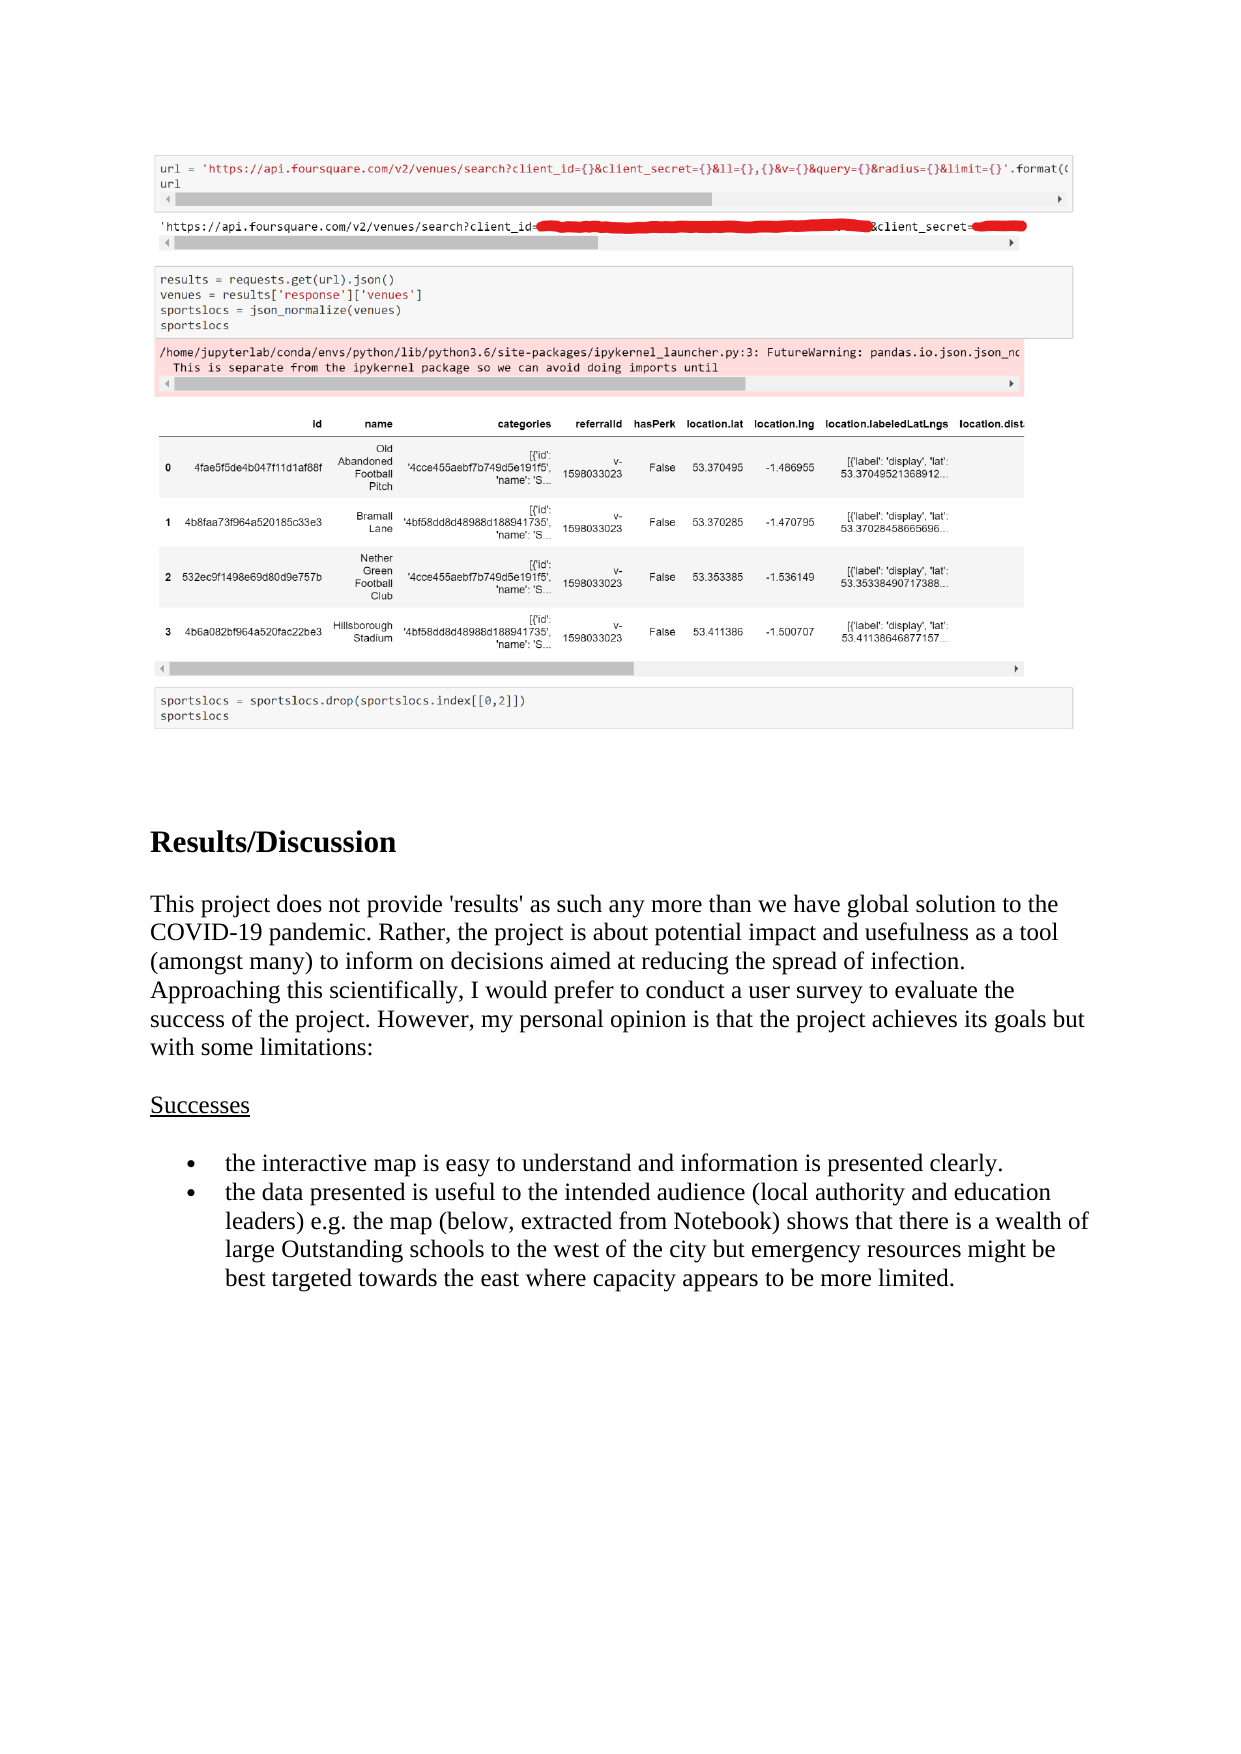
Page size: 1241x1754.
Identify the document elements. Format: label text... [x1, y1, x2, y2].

list the interactive map is easy to understand and information is presented clearly. [187, 1148, 1090, 1177]
text This project does not provide 'results' as such any more than we have global solution to the COVID-19 pandemic. Rather, the project is about potential impact and usefulness as a tool (amongst many) to inform on decisions aimed at reducing the spread of infection. Approaching this scientifically, I would prefer to conduct a user survey to evaluate the success of the project. However, my personal opinion is that the project achieves its goals but with some limitations: [150, 889, 1090, 1061]
list the data presented is useful to the intended audience (local authority and education leaders) e.g. the map (below, extracted from Notebook) shows that there is a wealth of large Outstanding schools to the west of the city but emergency resources might be best targeted towards the east where capacity appears to be more limited. [187, 1177, 1090, 1292]
picture [150, 150, 1091, 737]
text Results/Discussion [150, 824, 1090, 859]
text Successes [150, 1090, 1090, 1119]
